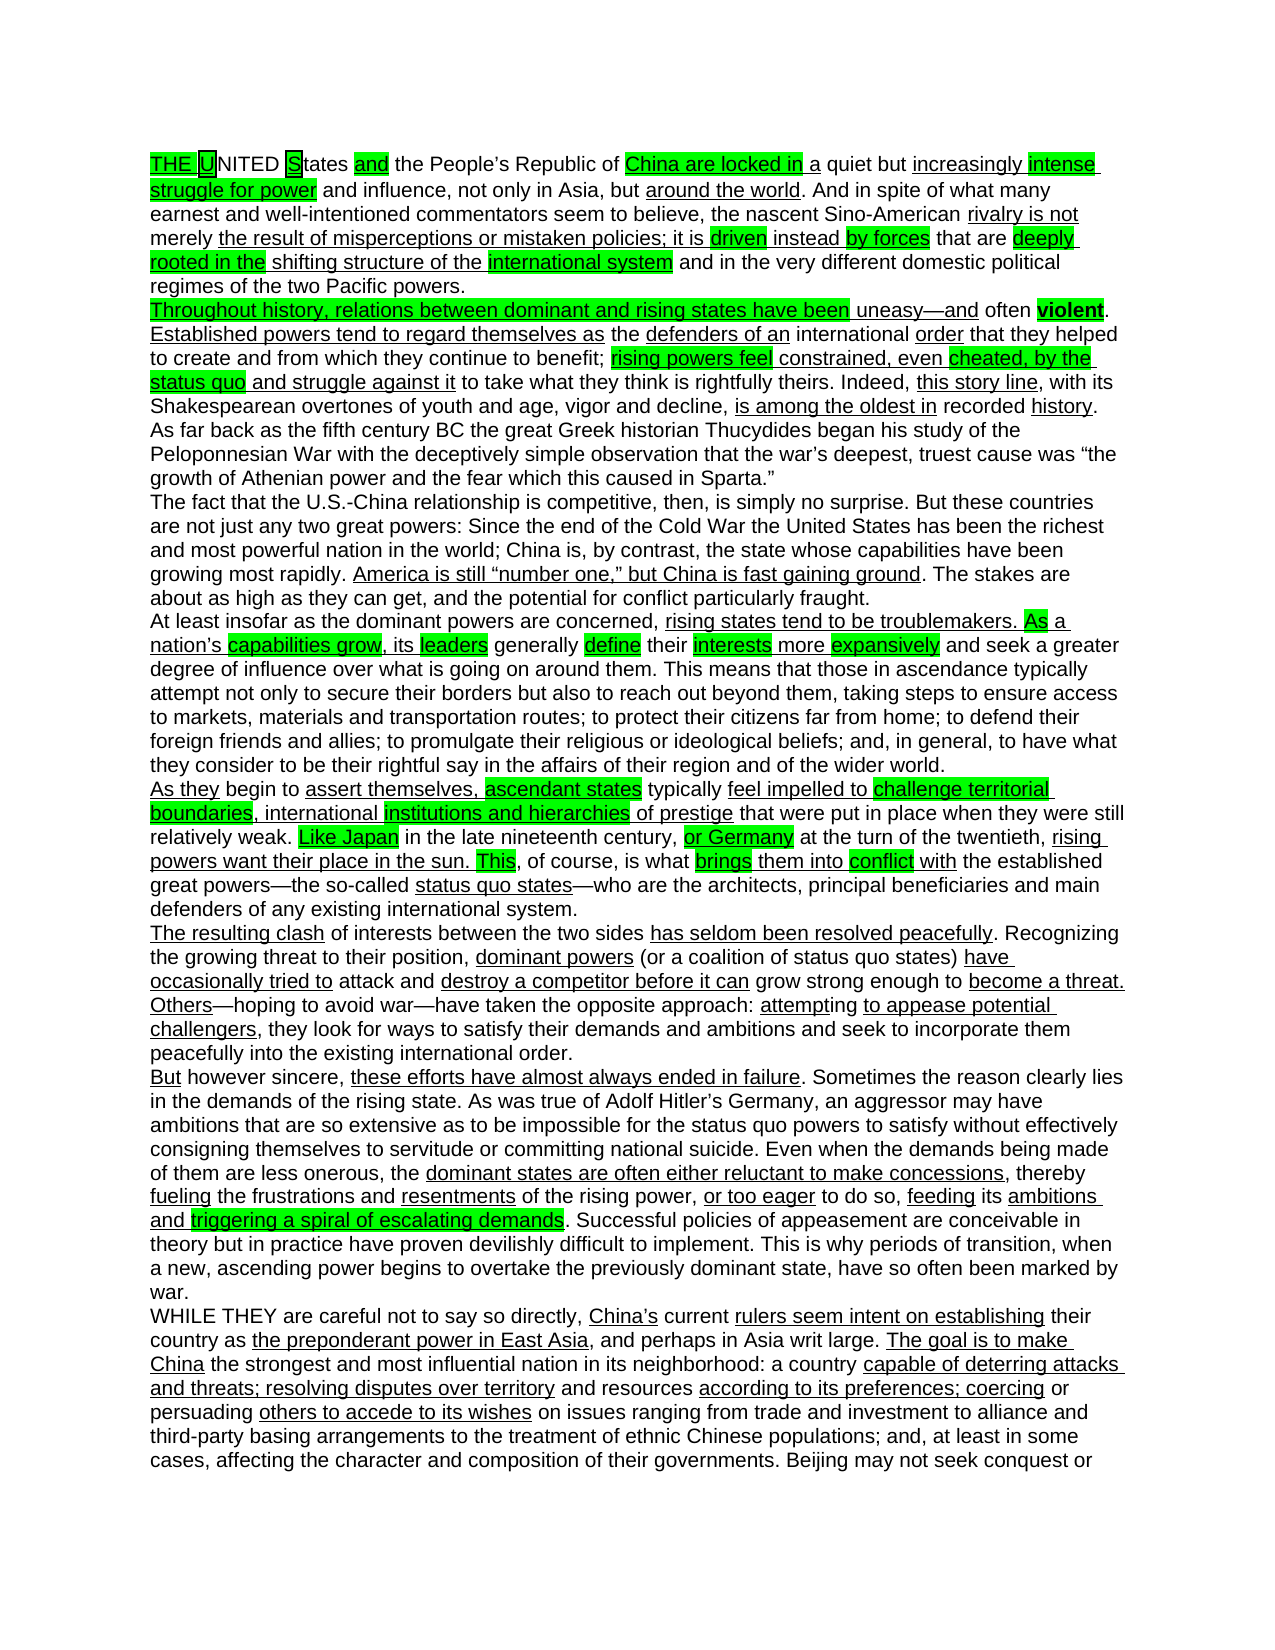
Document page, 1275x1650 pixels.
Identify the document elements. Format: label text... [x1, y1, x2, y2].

text The resulting clash of interests between the two sides has seldom been resolved peacefully. Recognizing the growing threat to their position, dominant powers (or a coalition of status quo states) have occasionally tried to attack and destroy a competitor before it can grow strong enough to become a threat. Others—hoping to avoid war—have taken the opposite approach: attempting to appease potential challengers, they look for ways to satisfy their demands and ambitions and seek to incorporate them peacefully into the existing international order. [150, 921, 1125, 1064]
text THE UNITED States and the People’s Republic of China are locked in a quiet but increasingly intense struggle for power and influence, not only in Asia, but around the world. And in spite of what many earnest and well-intentioned commentators seem to believe, the nascent Sino-American rivalry is not merely the result of misperceptions or mistaken policies; it is driven instead by forces that are deeply rooted in the shifting structure of the international system and in the very different domestic political regimes of the two Pacific powers. [150, 150, 1125, 298]
text The fact that the U.S.-China relationship is competitive, then, is simply no surprise. But these countries are not just any two great powers: Since the end of the Cold War the United States has been the richest and most powerful nation in the world; China is, by contrast, the state whose capabilities have been growing most rapidly. America is still “number one,” but China is fast gaining ground. The stakes are about as high as they can get, and the potential for conflict particularly fraught. [150, 489, 1125, 609]
text As they begin to assert themselves, ascendant states typically feel impelled to challenge territorial boundaries, international institutions and hierarchies of prestige that were put in place when they were still relatively weak. Like Japan in the late nineteenth century, or Germany at the turn of the twentieth, rising powers want their place in the sun. This, of course, is what brings them into conflict with the established great powers—the so-called status quo states—who are the architects, principal beneficiaries and main defenders of any existing international system. [150, 777, 1125, 921]
text At least insofar as the dominant powers are concerned, rising states tend to be troublemakers. As a nation’s capabilities grow, its leaders generally define their interests more expansively and seek a greater degree of influence over what is going on around them. This means that those in ascendance typically attempt not only to secure their borders but also to reach out beyond them, taking steps to ensure access to markets, materials and transportation routes; to protect their citizens far from home; to defend their foreign friends and allies; to promulgate their religious or ideological beliefs; and, in general, to have what they consider to be their rightful say in the affairs of their region and of the wider world. [150, 609, 1125, 777]
text Throughout history, relations between dominant and rising states have been uneasy—and often violent. Established powers tend to regard themselves as the defenders of an international order that they helped to create and from which they continue to benefit; rising powers feel constrained, even cheated, by the status quo and struggle against it to take what they think is rightfully theirs. Indeed, this story line, with its Shakespearean overtones of youth and age, vigor and decline, is among the oldest in recorded history. As far back as the fifth century BC the great Greek historian Thucydides began his study of the Peloponnesian War with the deceptively simple observation that the war’s deepest, truest cause was “the growth of Athenian power and the fear which this caused in Sparta.” [150, 298, 1125, 489]
text But however sincere, these efforts have almost always ended in failure. Sometimes the reason clearly lies in the demands of the rising state. As was true of Adolf Hitler’s Germany, an aggressor may have ambitions that are so extensive as to be impossible for the status quo powers to satisfy without effectively consigning themselves to servitude or committing national suicide. Even when the demands being made of them are less onerous, the dominant states are often either reluctant to make concessions, thereby fueling the frustrations and resentments of the rising power, or too eager to do so, feeding its ambitions and triggering a spiral of escalating demands. Successful policies of appeasement are conceivable in theory but in practice have proven devilishly difficult to implement. This is why periods of transition, when a new, ascending power begins to overtake the previously dominant state, have so often been marked by war. [150, 1064, 1125, 1304]
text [150, 1304, 1125, 1472]
